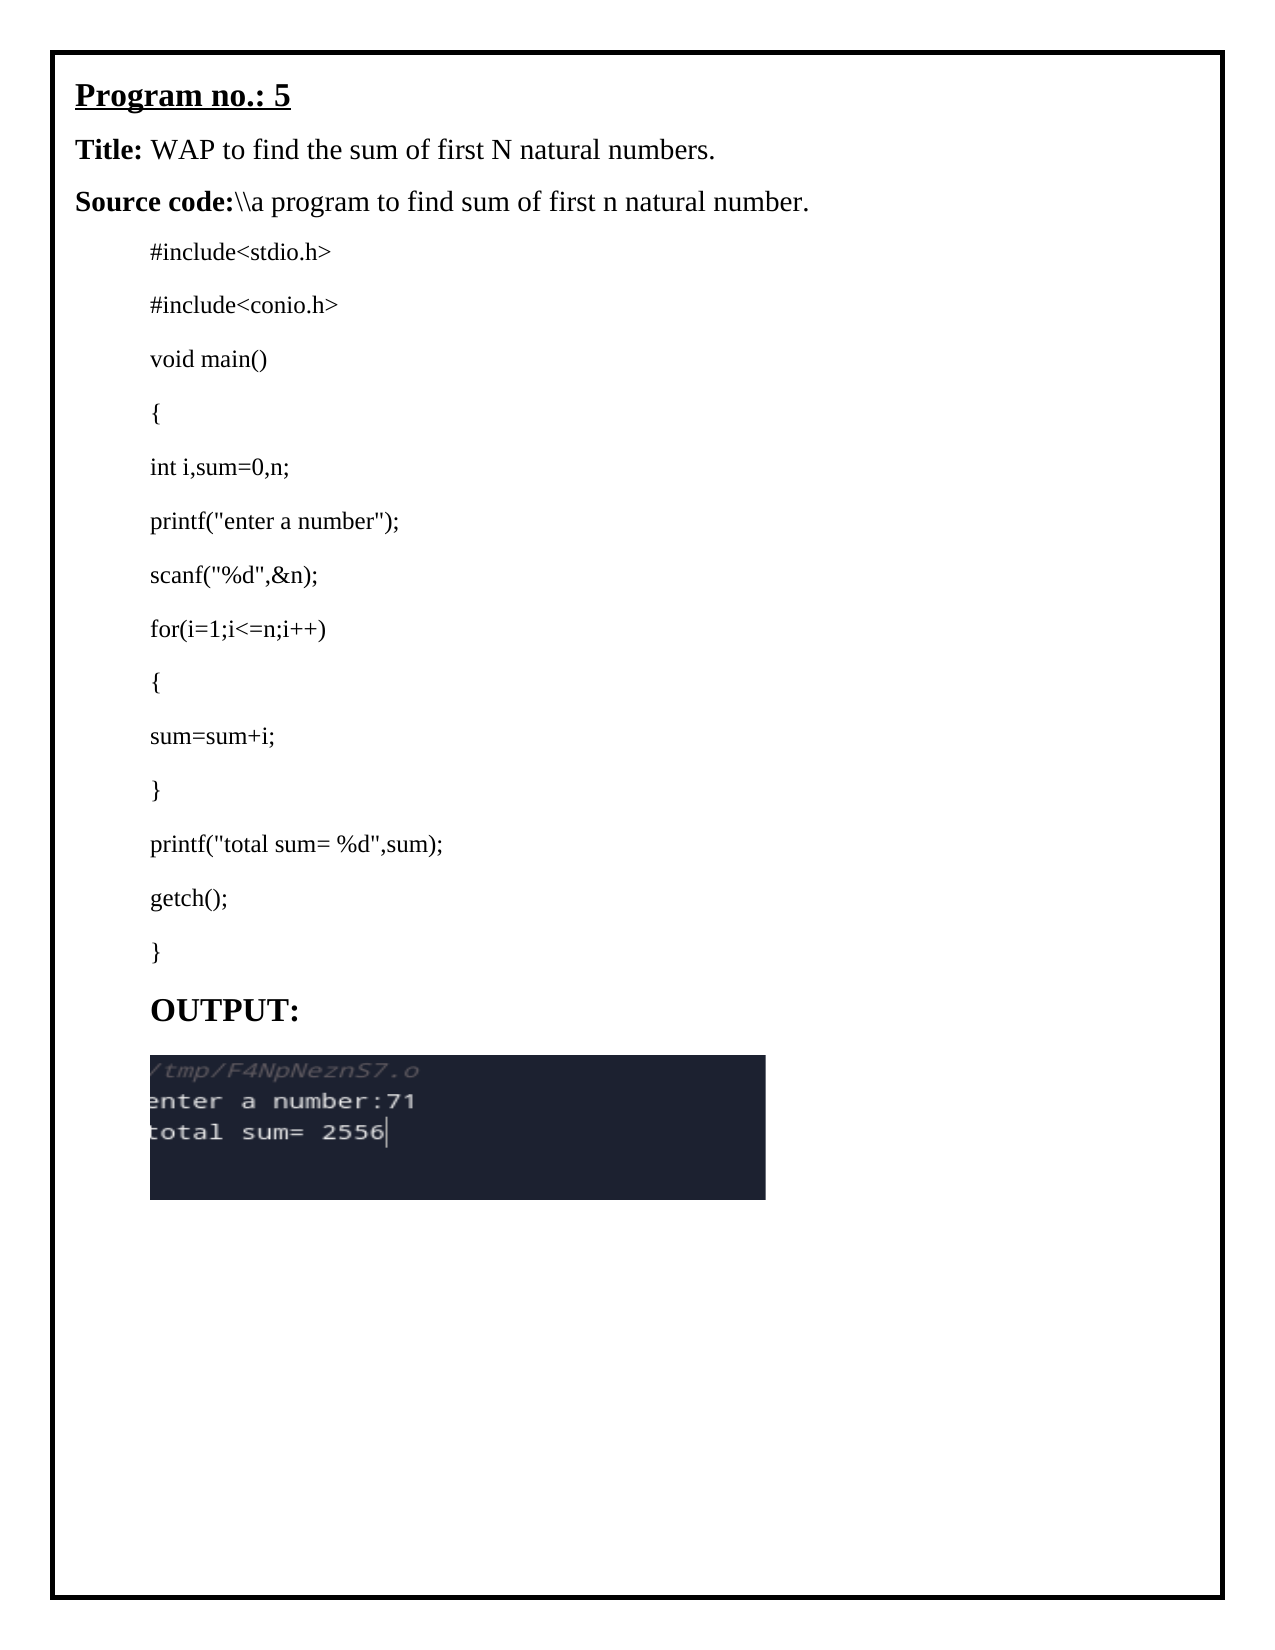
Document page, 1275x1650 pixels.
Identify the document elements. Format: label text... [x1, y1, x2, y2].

text printf("total sum= %d",sum); [150, 829, 1200, 858]
text scanf("%d",&n); [150, 560, 1200, 588]
text #include<stdio.h> [150, 237, 1200, 265]
text Source code:\\a program to find sum of first n natural number. [75, 184, 1200, 218]
text sum=sum+i; [150, 721, 1200, 750]
text void main() [150, 344, 1200, 373]
text int i,sum=0,n; [150, 452, 1200, 481]
picture [150, 1055, 766, 1200]
text getch(); [150, 883, 1200, 912]
text { [150, 667, 1200, 696]
text for(i=1;i<=n;i++) [150, 614, 1200, 642]
text { [150, 398, 1200, 427]
text printf("enter a number"); [150, 506, 1200, 535]
text Program no.: 5 [75, 75, 1200, 113]
text OUTPUT: [150, 991, 1200, 1029]
text } [150, 937, 1200, 966]
text #include<conio.h> [150, 291, 1200, 319]
text } [150, 775, 1200, 804]
text Title: WAP to find the sum of first N natural numbers. [75, 132, 1200, 166]
